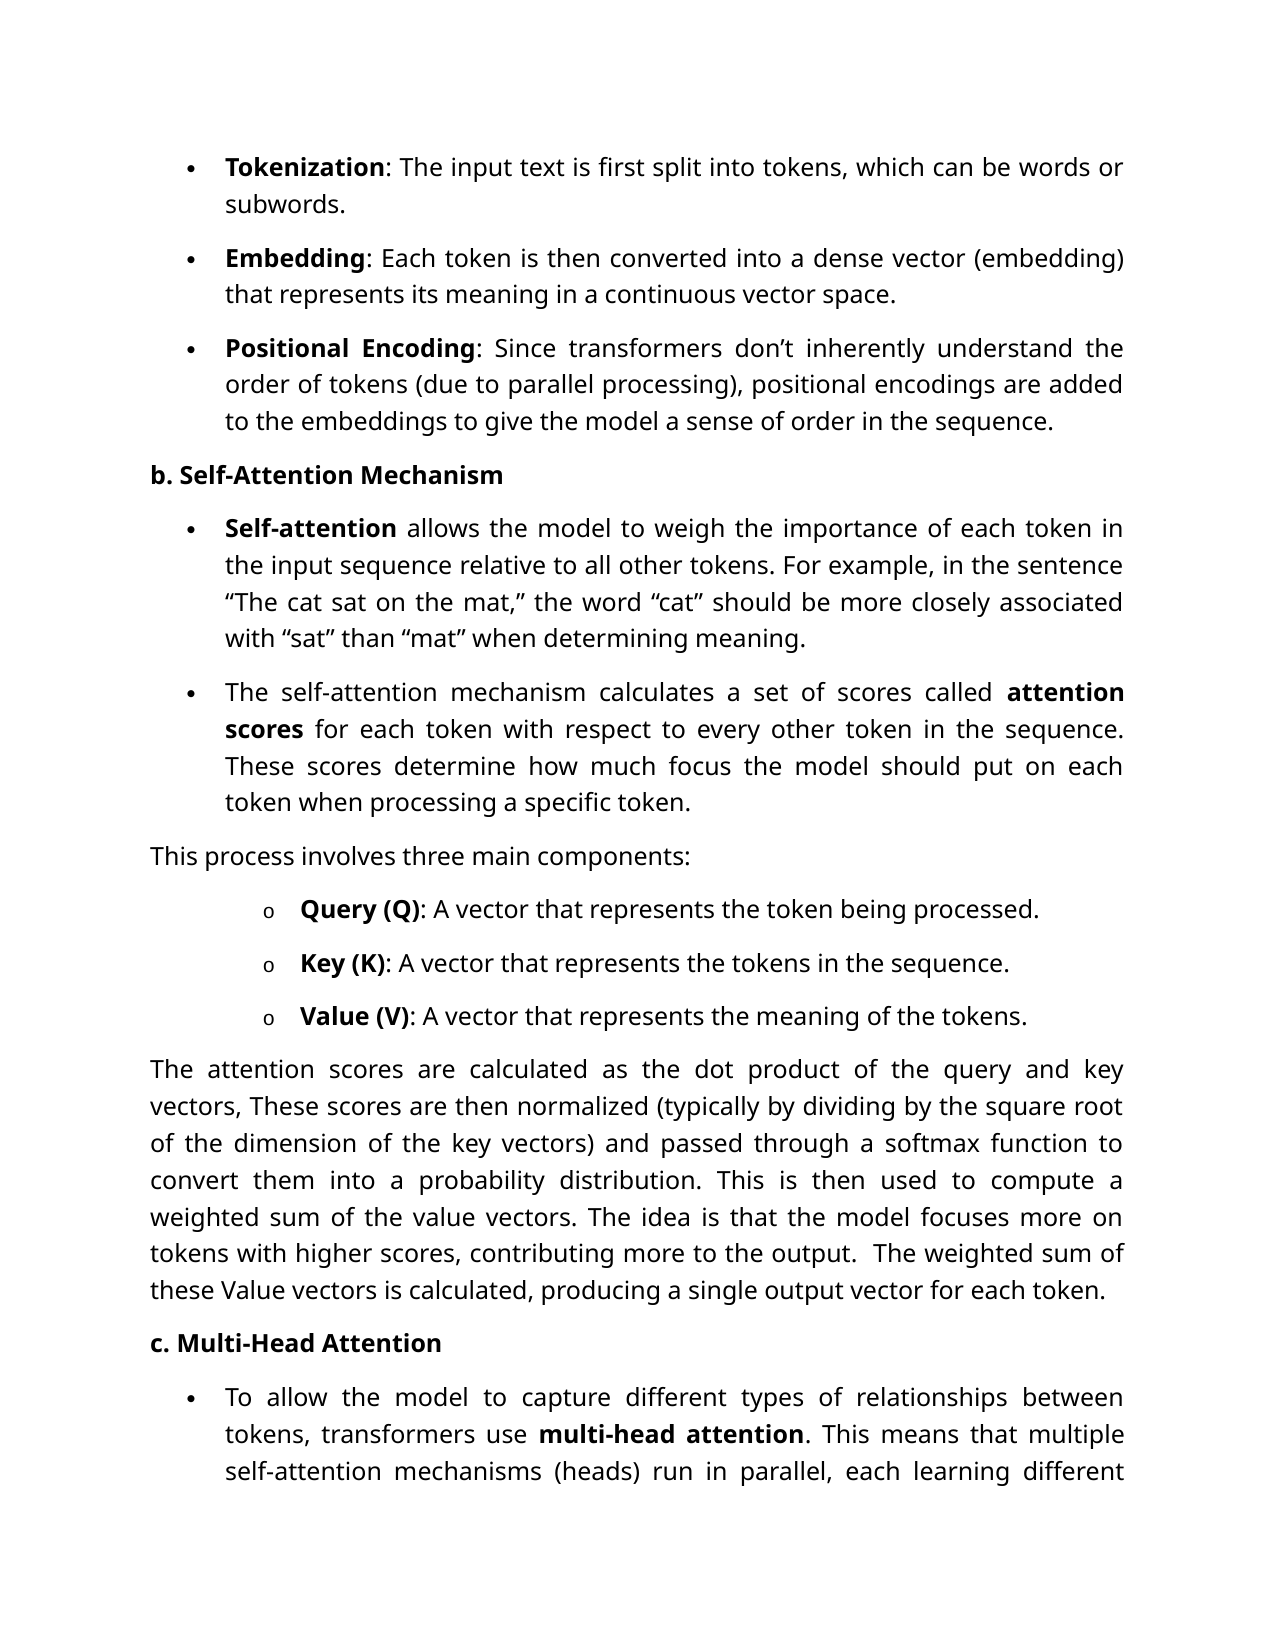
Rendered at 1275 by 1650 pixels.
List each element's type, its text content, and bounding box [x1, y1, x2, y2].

list Query (Q): A vector that represents the token being processed. [262, 892, 1125, 926]
list Tokenization: The input text is first split into tokens, which can be words or subwords. [187, 150, 1125, 221]
list Positional Encoding: Since transformers don’t inherently understand the order of tokens (due to parallel processing), positional encodings are added to the embeddings to give the model a sense of order in the sequence. [187, 330, 1125, 438]
list Value (V): A vector that represents the meaning of the tokens. [262, 999, 1125, 1033]
text c. Multi-Head Attention [150, 1326, 1125, 1360]
text The attention scores are calculated as the dot product of the query and key vectors, These scores are then normalized (typically by dividing by the square root of the dimension of the key vectors) and passed through a softmax function to convert them into a probability distribution. This is then used to compute a weighted sum of the value vectors. The idea is that the model focuses more on tokens with higher scores, contributing more to the output. The weighted sum of these Value vectors is calculated, producing a single output vector for each token. [150, 1052, 1125, 1307]
list Self-attention allows the model to weigh the importance of each token in the input sequence relative to all other tokens. For example, in the sentence “The cat sat on the mat,” the word “cat” should be more closely associated with “sat” than “mat” when determining meaning. [187, 511, 1125, 655]
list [187, 1379, 1125, 1487]
list Key (K): A vector that represents the tokens in the sequence. [262, 945, 1125, 979]
text This process involves three main components: [150, 838, 1125, 872]
list Embedding: Each token is then converted into a dense vector (embedding) that represents its meaning in a continuous vector space. [187, 240, 1125, 311]
list The self-attention mechanism calculates a set of scores called attention scores for each token with respect to every other token in the sequence. These scores determine how much focus the model should put on each token when processing a specific token. [187, 674, 1125, 819]
text b. Self-Attention Mechanism [150, 457, 1125, 491]
